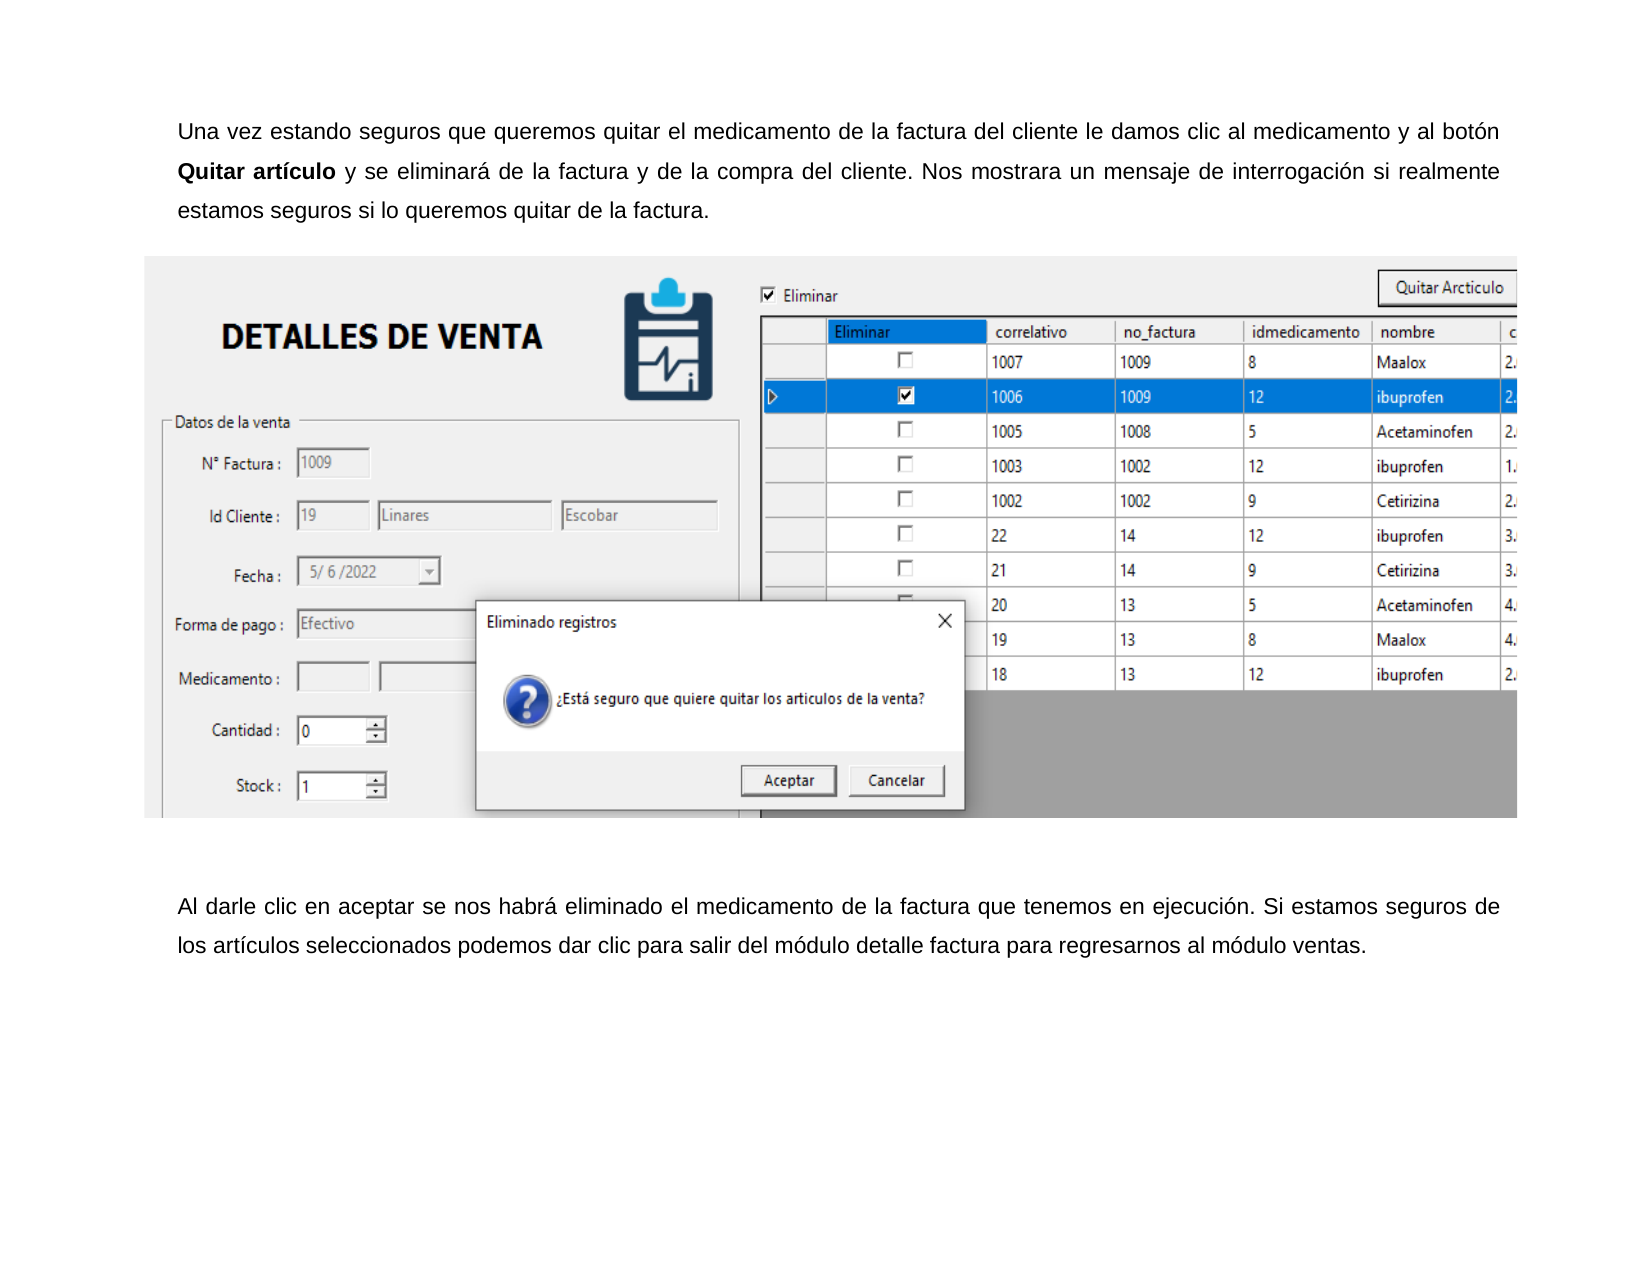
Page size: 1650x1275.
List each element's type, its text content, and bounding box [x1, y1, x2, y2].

text Al darle clic en aceptar se nos habrá eliminado el medicamento de la factura que tenemos en ejecución. Si estamos seguros de los artículos seleccionados podemos dar clic para salir del módulo detalle factura para regresarnos al módulo ventas. [177, 893, 1502, 958]
text Una vez estando seguros que queremos quitar el medicamento de la factura del cliente le damos clic al medicamento y al botón Quitar artículo y se eliminará de la factura y de la compra del cliente. Nos mostrara un mensaje de interrogación si realmente estamos seguros si lo queremos quitar de la factura. [177, 118, 1502, 223]
picture [144, 256, 1518, 818]
